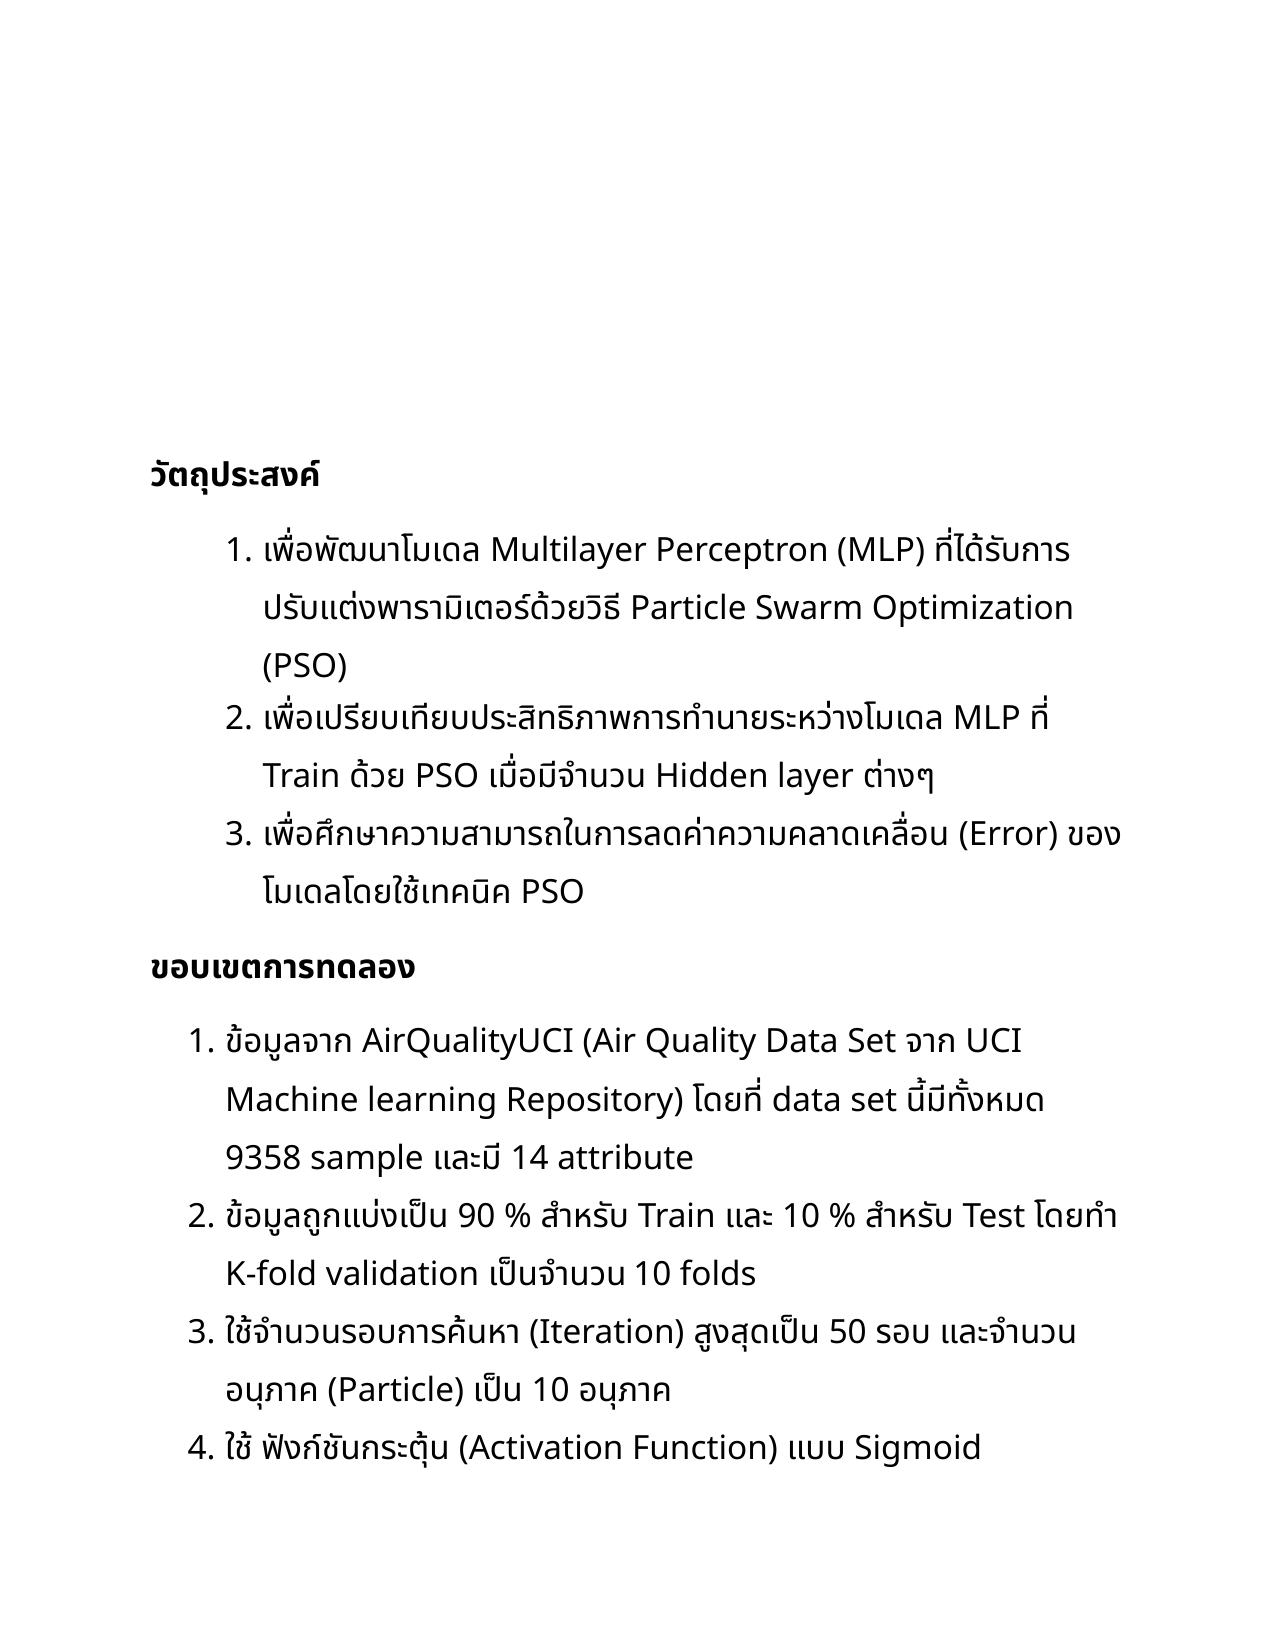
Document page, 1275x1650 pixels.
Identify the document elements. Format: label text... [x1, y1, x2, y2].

text วัตถุประสงค์ [150, 451, 1125, 502]
list ใช้จำนวนรอบการค้นหา (Iteration) สูงสุดเป็น 50 รอบ และจำนวนอนุภาค (Particle) เป็น 10 อนุภาค [187, 1308, 1125, 1417]
list เพื่อพัฒนาโมเดล Multilayer Perceptron (MLP) ที่ได้รับการปรับแต่งพารามิเตอร์ด้วยวิธี Particle Swarm Optimization (PSO) [225, 526, 1125, 687]
list ข้อมูลจาก AirQualityUCI (Air Quality Data Set จาก UCI Machine learning Repository) โดยที่ data set นี้มีทั้งหมด 9358 sample และมี 14 attribute [187, 1017, 1125, 1184]
text ขอบเขตการทดลอง [150, 943, 1125, 993]
list ใช้ ฟังก์ชันกระตุ้น (Activation Function) แบบ Sigmoid [187, 1424, 1125, 1475]
list ข้อมูลถูกแบ่งเป็น 90 % สำหรับ Train และ 10 % สำหรับ Test โดยทำ K-fold validation เป็นจำนวน10 folds [187, 1192, 1125, 1300]
list เพื่อศึกษาความสามารถในการลดค่าความคลาดเคลื่อน (Error) ของโมเดลโดยใช้เทคนิค PSO [225, 810, 1125, 918]
list เพื่อเปรียบเทียบประสิทธิภาพการทำนายระหว่างโมเดล MLP ที่ Train ด้วย PSO เมื่อมีจำนวน Hidden layer ต่างๆ [225, 693, 1125, 802]
